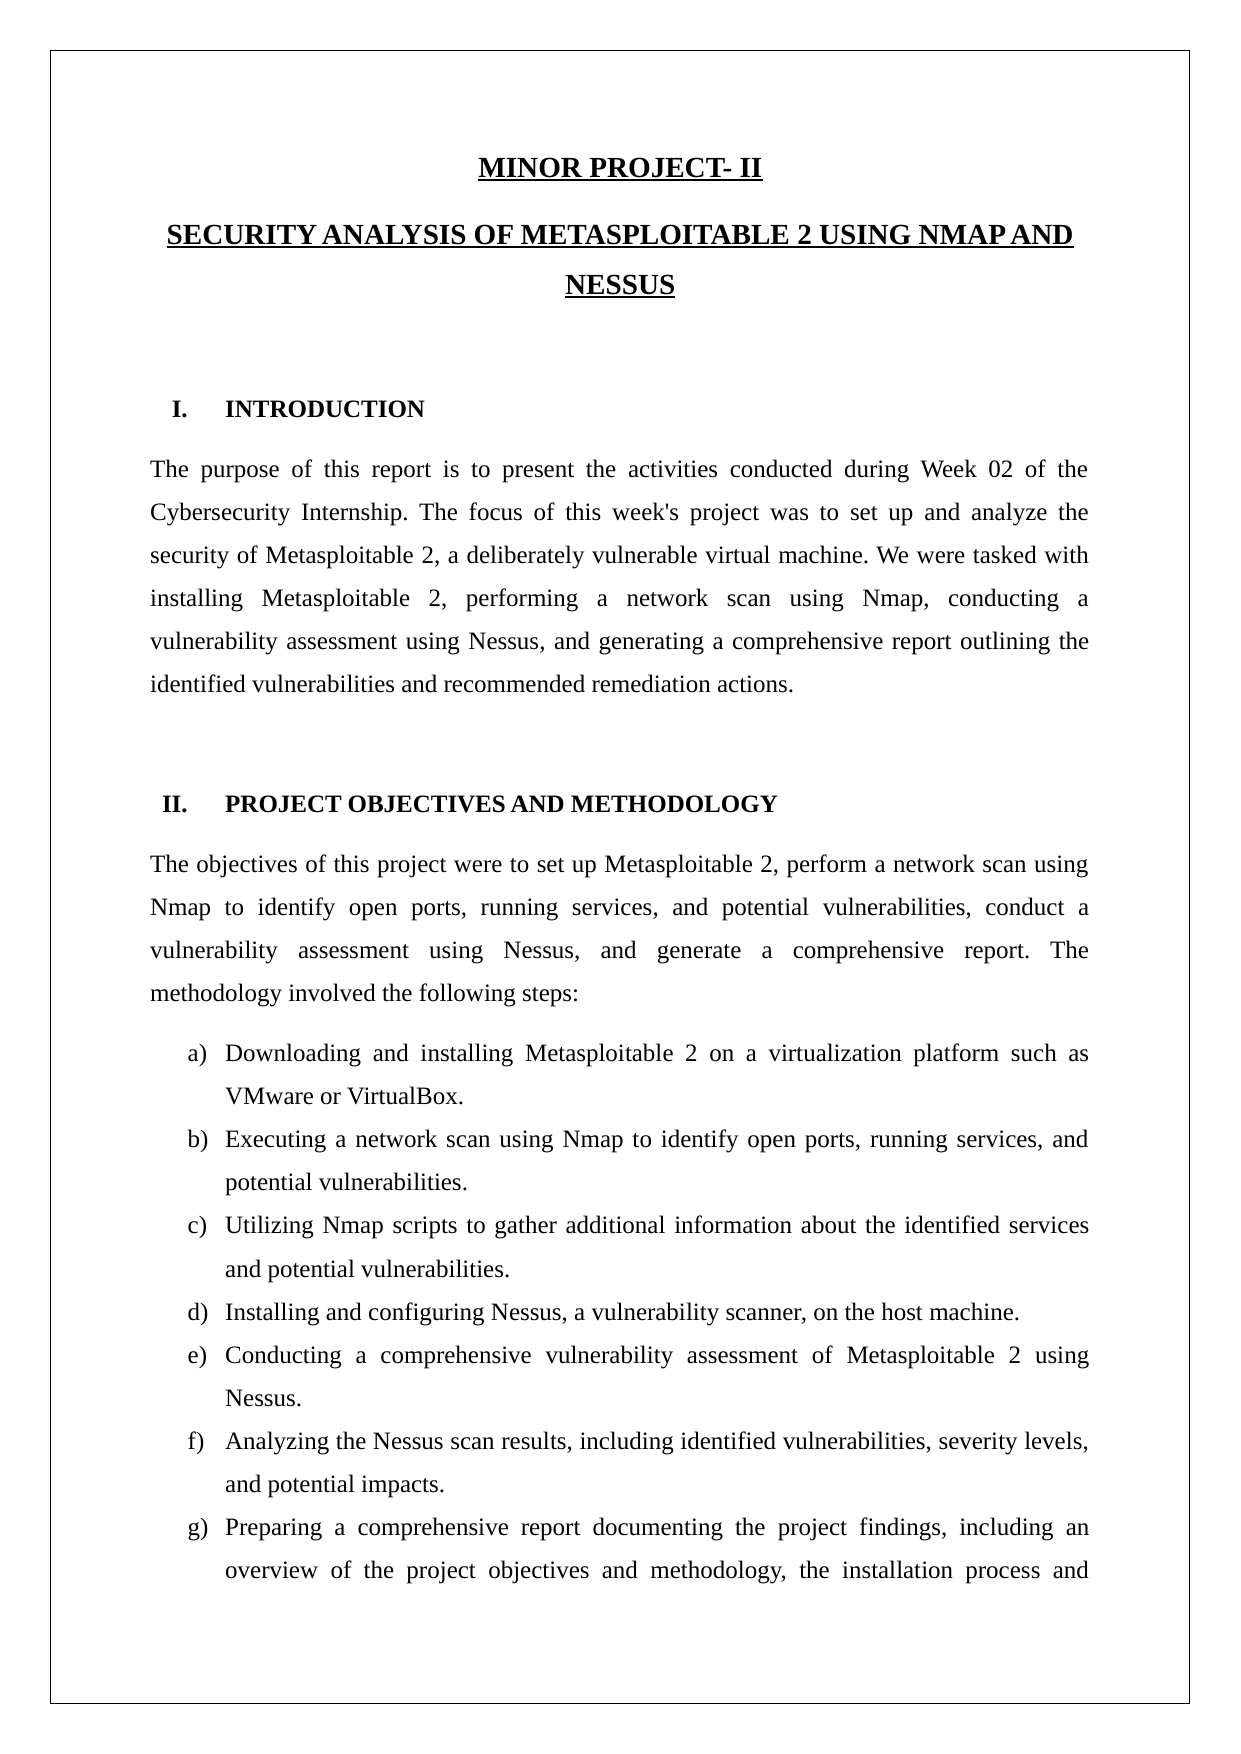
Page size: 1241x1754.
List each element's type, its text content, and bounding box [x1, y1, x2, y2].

list Analyzing the Nessus scan results, including identified vulnerabilities, severity levels, and potential impacts. [187, 1426, 1090, 1498]
list Downloading and installing Metasploitable 2 on a virtualization platform such as VMware or VirtualBox. [187, 1038, 1090, 1110]
list Executing a network scan using Nmap to identify open ports, running services, and potential vulnerabilities. [187, 1124, 1090, 1196]
list Conducting a comprehensive vulnerability assessment of Metasploitable 2 using Nessus. [187, 1340, 1090, 1412]
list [187, 1512, 1090, 1584]
list Installing and configuring Nessus, a vulnerability scanner, on the host machine. [187, 1297, 1090, 1326]
text The purpose of this report is to present the activities conducted during Week 02 of the Cybersecurity Internship. The focus of this week's project was to set up and analyze the security of Metasploitable 2, a deliberately vulnerable virtual machine. We were tasked with installing Metasploitable 2, performing a network scan using Nmap, conducting a vulnerability assessment using Nessus, and generating a comprehensive report outlining the identified vulnerabilities and recommended remediation actions. [150, 454, 1090, 698]
list INTRODUCTION [187, 394, 1090, 423]
text MINOR PROJECT- II [150, 150, 1090, 183]
text SECURITY ANALYSIS OF METASPLOITABLE 2 USING NMAP AND NESSUS [150, 217, 1090, 301]
list Utilizing Nmap scripts to gather additional information about the identified services and potential vulnerabilities. [187, 1211, 1090, 1282]
text The objectives of this project were to set up Metasploitable 2, perform a network scan using Nmap to identify open ports, running services, and potential vulnerabilities, conduct a vulnerability assessment using Nessus, and generate a comprehensive report. The methodology involved the following steps: [150, 849, 1090, 1007]
list PROJECT OBJECTIVES AND METHODOLOGY [187, 789, 1090, 818]
